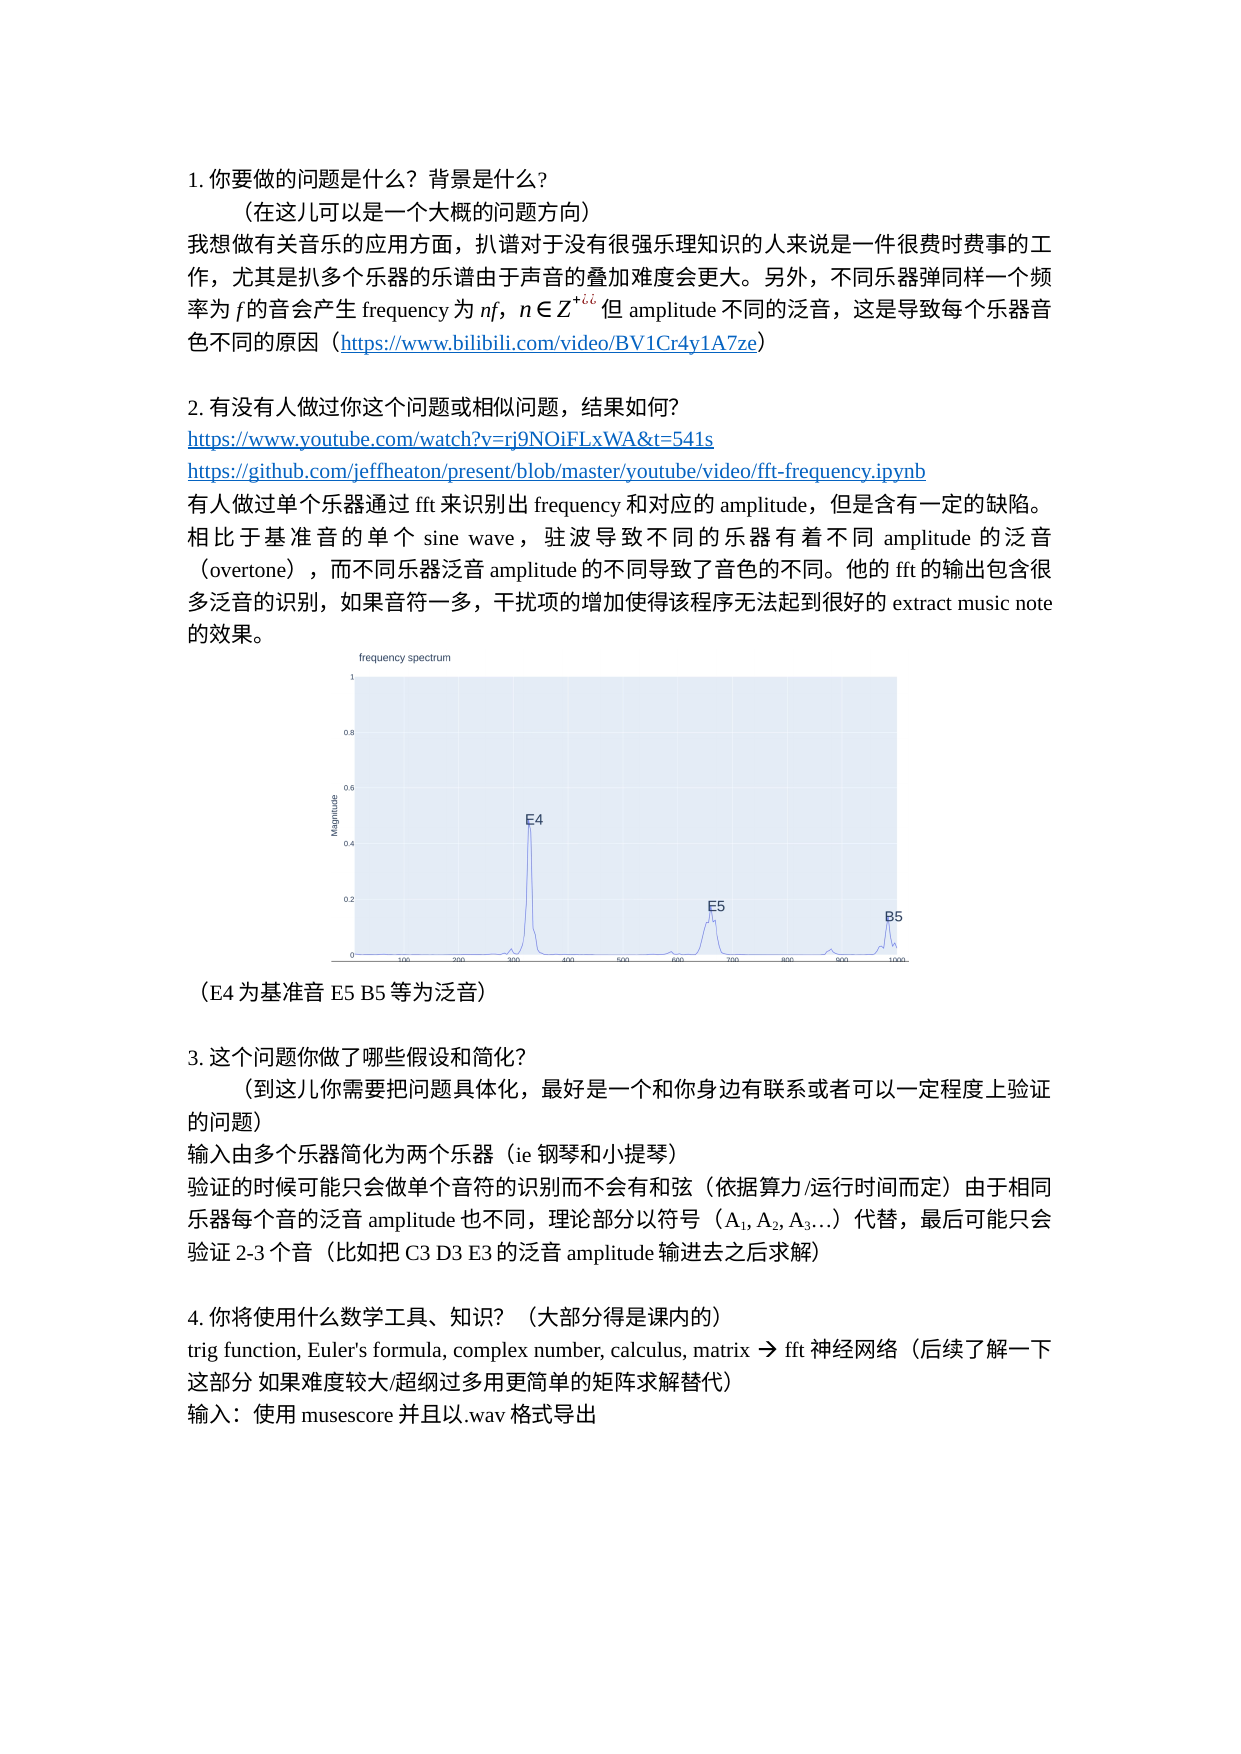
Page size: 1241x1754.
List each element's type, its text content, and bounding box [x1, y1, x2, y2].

text 有人做过单个乐器通过fft来识别出frequency和对应的amplitude，但是含有一定的缺陷。相比于基准音的单个sine wave，驻波导致不同的乐器有着不同amplitude的泛音（overtone），而不同乐器泛音amplitude的不同导致了音色的不同。他的fft的输出包含很多泛音的识别，如果音符一多，干扰项的增加使得该程序无法起到很好的extract music note的效果。 [187, 487, 1053, 649]
text 输入由多个乐器简化为两个乐器（ie 钢琴和小提琴） [187, 1137, 1053, 1169]
picture [331, 649, 909, 962]
text 1. 你要做的问题是什么？背景是什么? [187, 162, 1053, 194]
text 2. 有没有人做过你这个问题或相似问题，结果如何？ [187, 389, 1053, 422]
text https://www.youtube.com/watch?v=rj9NOiFLxWA&t=541s [187, 422, 1053, 454]
text （在这儿可以是一个大概的问题方向） [187, 194, 1053, 227]
text 输入：使用musescore并且以.wav格式导出 [187, 1397, 1053, 1429]
text （到这儿你需要把问题具体化，最好是一个和你身边有联系或者可以一定程度上验证的问题） [187, 1072, 1053, 1137]
text 3. 这个问题你做了哪些假设和简化？ [187, 1039, 1053, 1072]
text （E4为基准音 E5 B5等为泛音） [187, 974, 1053, 1007]
text 4. 你将使用什么数学工具、知识？（大部分得是课内的） [187, 1299, 1053, 1332]
text trig function, Euler's formula, complex number, calculus, matrix fft 神经网络（后续了解一下这部分 如果难度较大/超纲过多用更简单的矩阵求解替代） [187, 1332, 1053, 1397]
text 验证的时候可能只会做单个音符的识别而不会有和弦（依据算力/运行时间而定）由于相同乐器每个音的泛音amplitude也不同，理论部分以符号（A1, A2, A3…）代替，最后可能只会验证2-3个音（比如把C3 D3 E3的泛音amplitude输进去之后求解） [187, 1169, 1053, 1267]
text 我想做有关音乐的应用方面，扒谱对于没有很强乐理知识的人来说是一件很费时费事的工作，尤其是扒多个乐器的乐谱由于声音的叠加难度会更大。另外，不同乐器弹同样一个频率为f的音会产生frequency为nf， 但 amplitude不同的泛音，这是导致每个乐器音色不同的原因（https://www.bilibili.com/video/BV1Cr4y1A7ze） [187, 227, 1053, 357]
text https://github.com/jeffheaton/present/blob/master/youtube/video/fft-frequency.ipynb [187, 454, 1053, 487]
